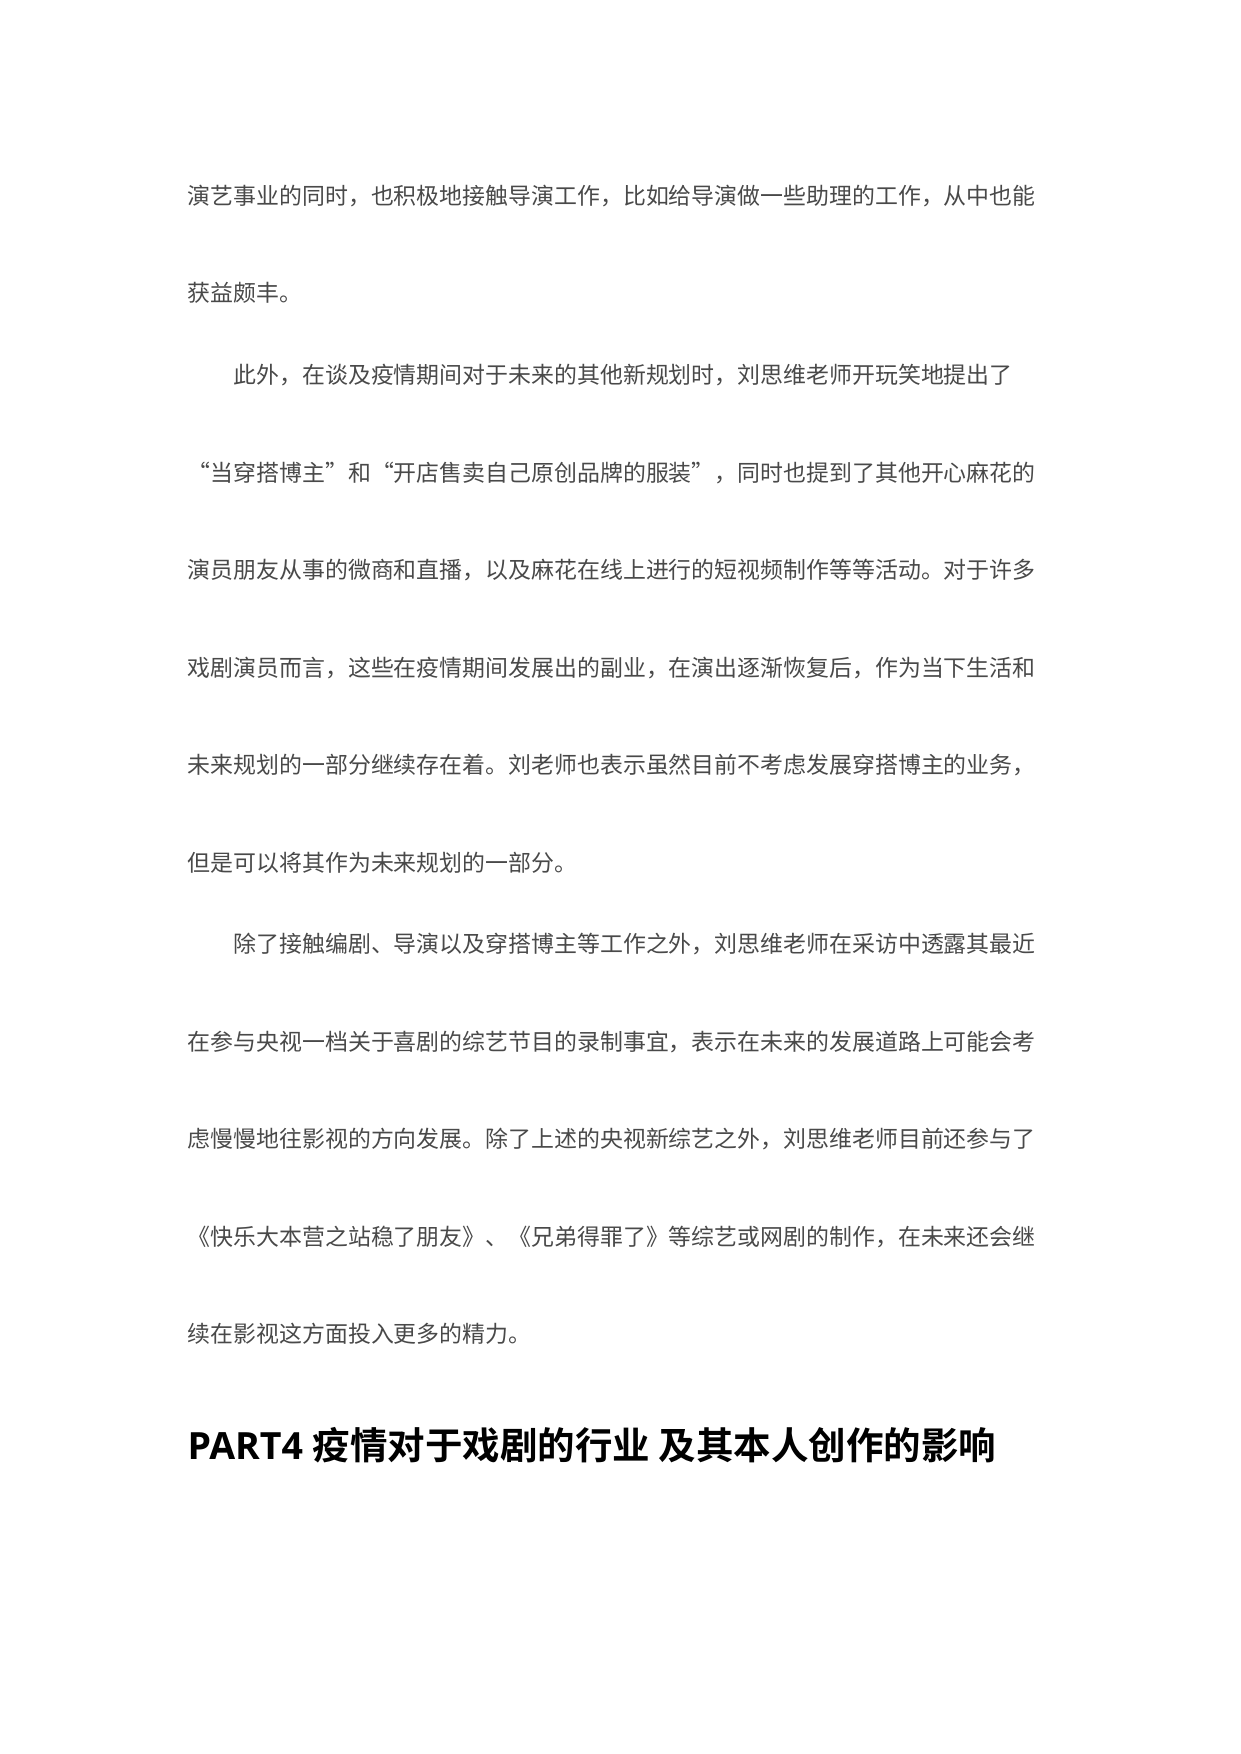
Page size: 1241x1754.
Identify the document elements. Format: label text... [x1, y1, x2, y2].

text 此外，在谈及疫情期间对于未来的其他新规划时，刘思维老师开玩笑地提出了“当穿搭博主”和“开店售卖自己原创品牌的服装”，同时也提到了其他开心麻花的演员朋友从事的微商和直播，以及麻花在线上进行的短视频制作等等活动。对于许多戏剧演员而言，这些在疫情期间发展出的副业，在演出逐渐恢复后，作为当下生活和未来规划的一部分继续存在着。刘老师也表示虽然目前不考虑发展穿搭博主的业务，但是可以将其作为未来规划的一部分。 [187, 341, 1053, 893]
text PART4 疫情对于戏剧的行业 及其本人创作的影响 [187, 1411, 1053, 1476]
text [187, 162, 1053, 324]
text 除了接触编剧、导演以及穿搭博主等工作之外，刘思维老师在采访中透露其最近在参与央视一档关于喜剧的综艺节目的录制事宜，表示在未来的发展道路上可能会考虑慢慢地往影视的方向发展。除了上述的央视新综艺之外，刘思维老师目前还参与了《快乐大本营之站稳了朋友》、《兄弟得罪了》等综艺或网剧的制作，在未来还会继续在影视这方面投入更多的精力。 [187, 910, 1053, 1365]
